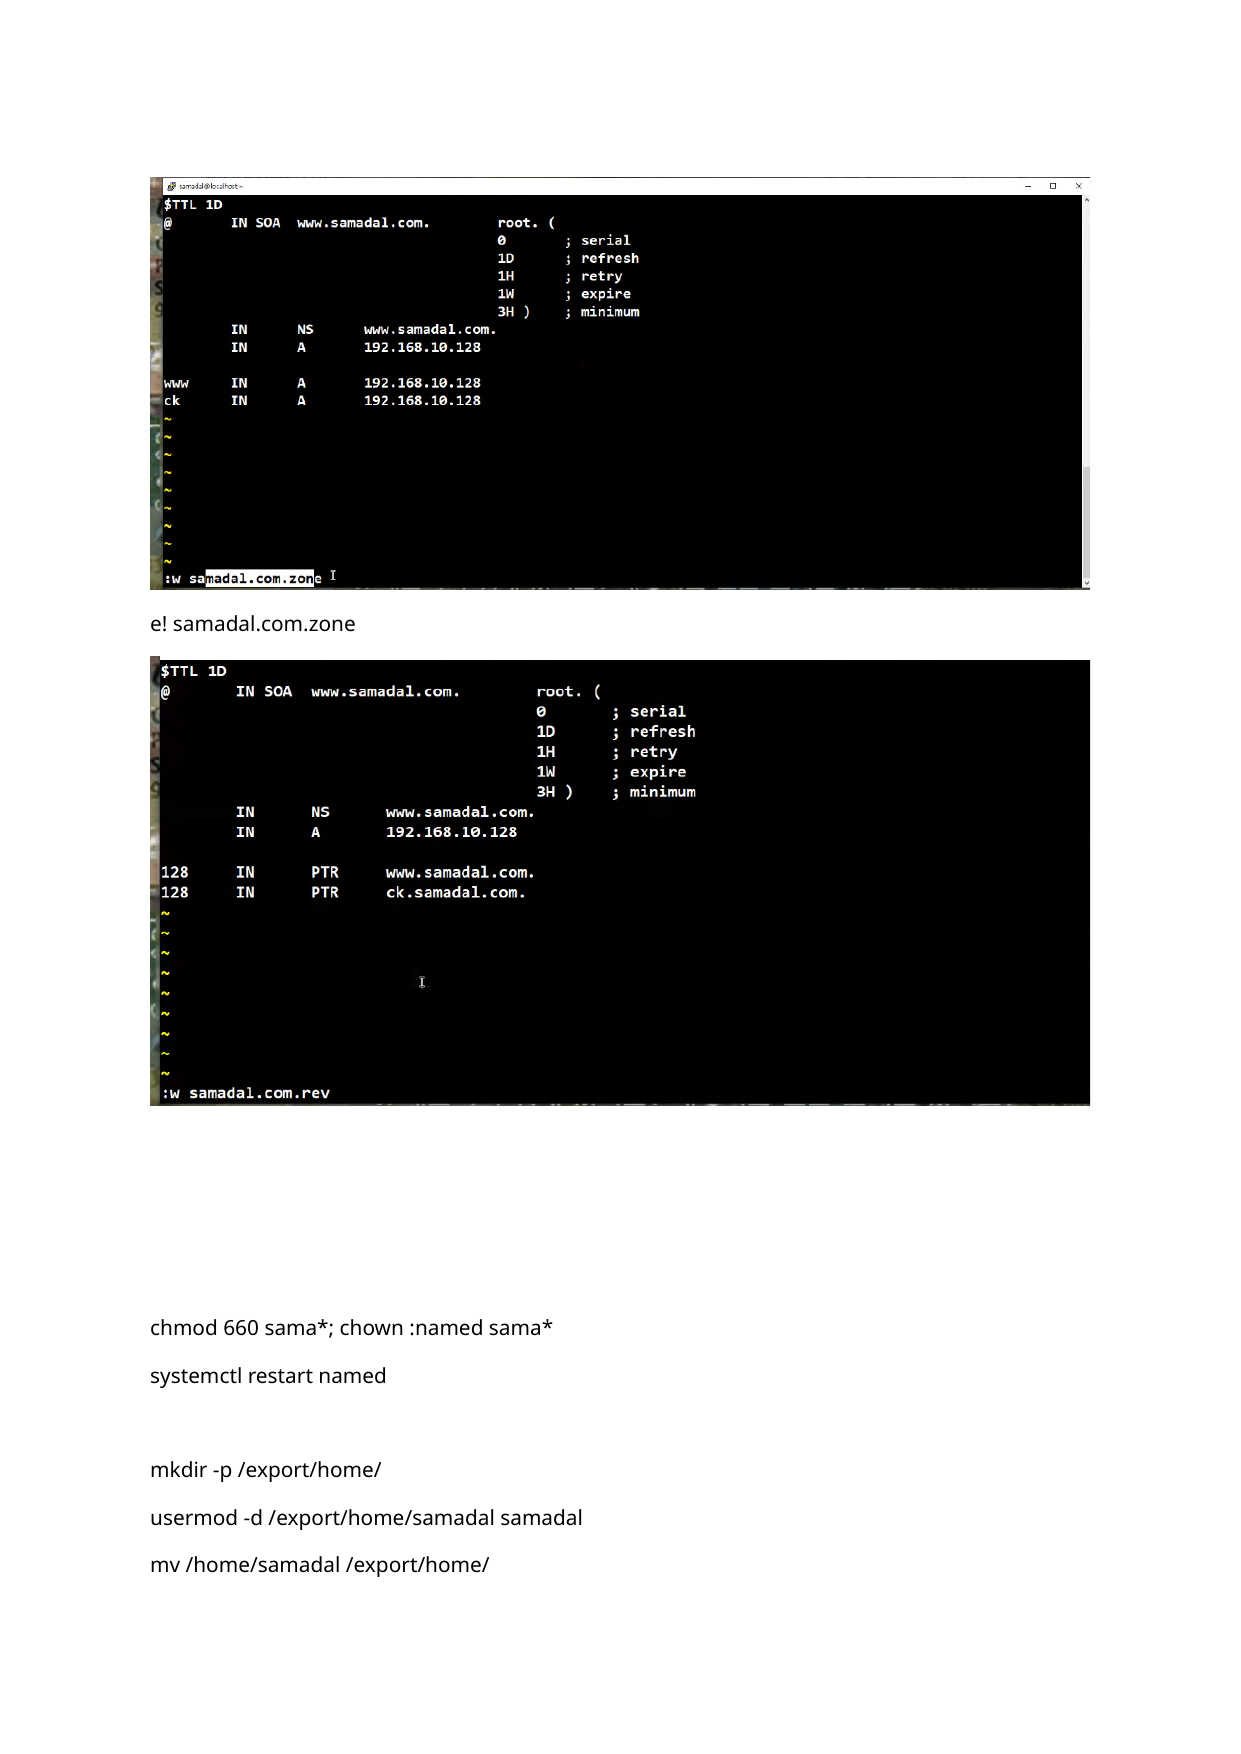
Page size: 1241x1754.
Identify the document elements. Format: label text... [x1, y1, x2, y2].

picture [150, 656, 1091, 1106]
text systemctl restart named [150, 1361, 1090, 1389]
text e! samadal.com.zone [150, 609, 1090, 637]
text mv /home/samadal /export/home/ [150, 1550, 1090, 1578]
text chmod 660 sama*; chown :named sama* [150, 1313, 1090, 1342]
picture [150, 177, 1091, 590]
text mkdir -p /export/home/ [150, 1455, 1090, 1484]
text usermod -d /export/home/samadal samadal [150, 1503, 1090, 1531]
